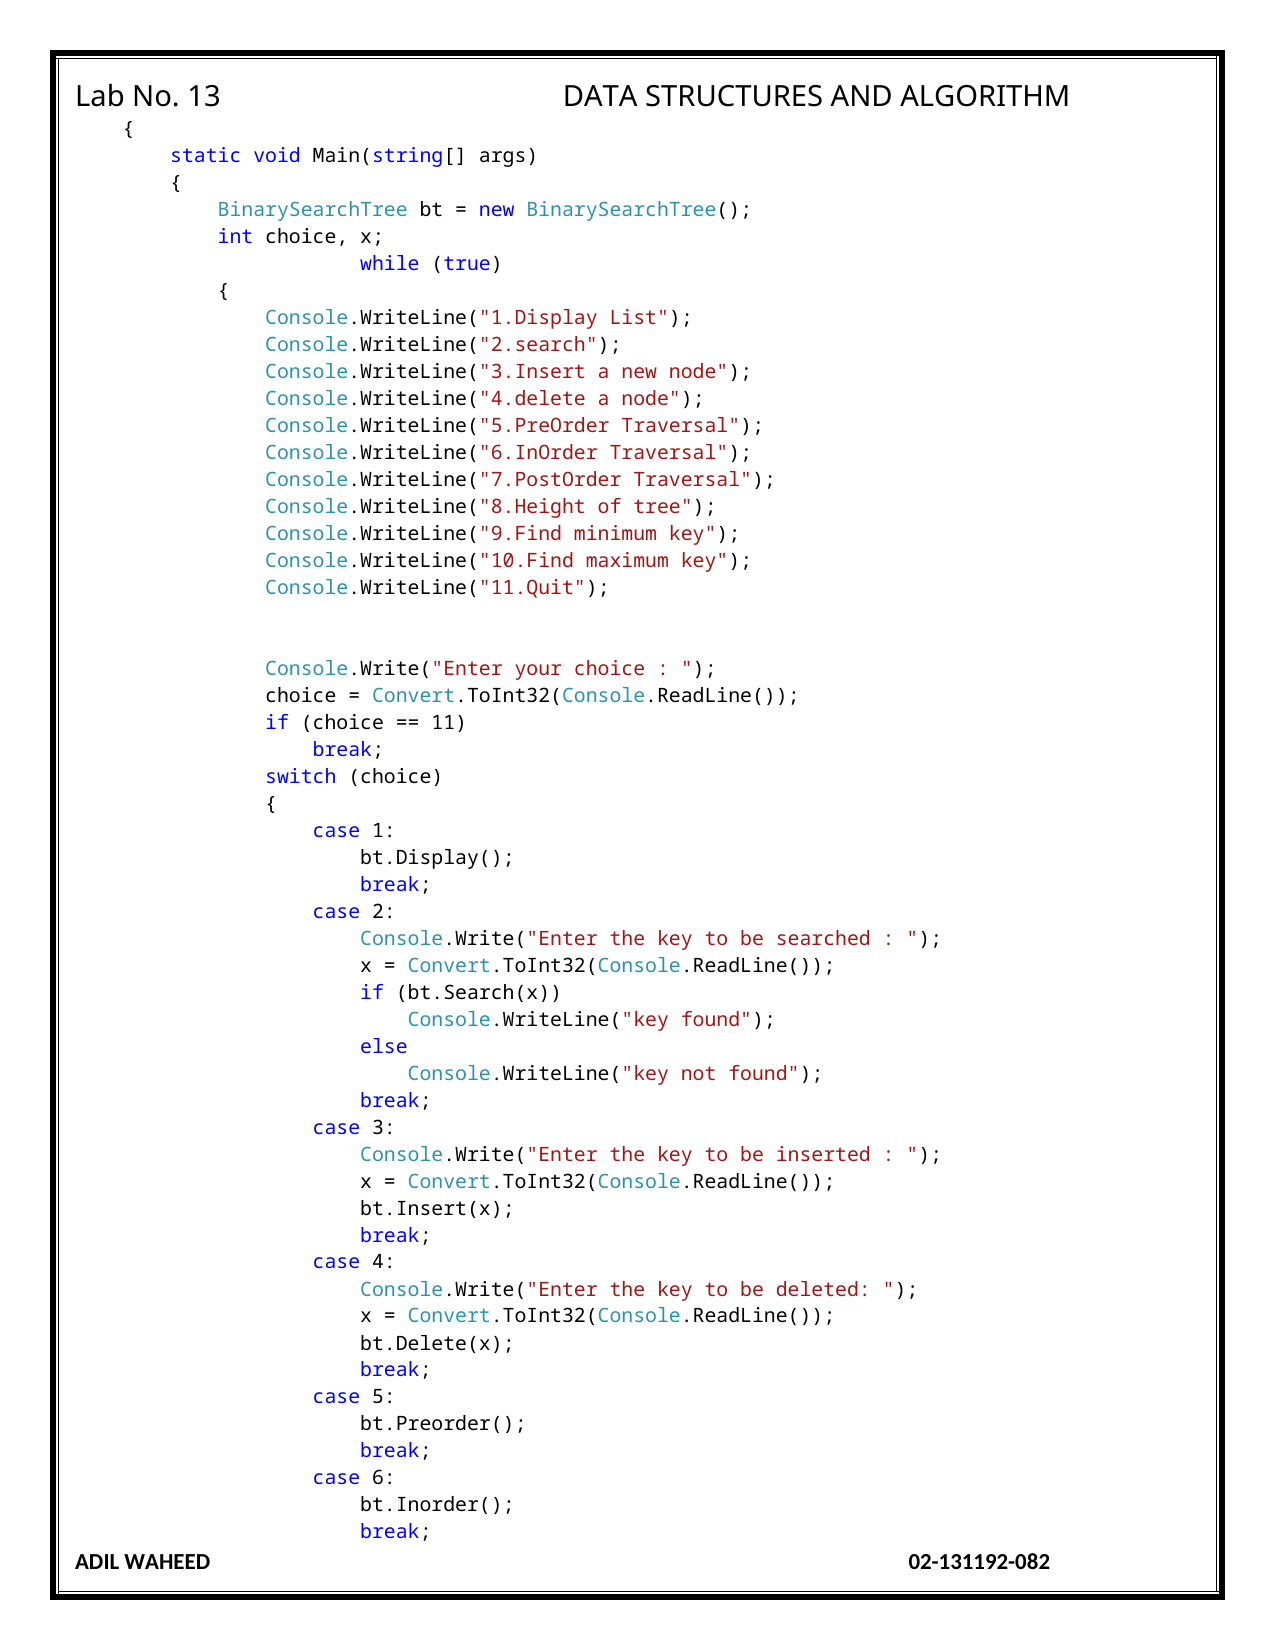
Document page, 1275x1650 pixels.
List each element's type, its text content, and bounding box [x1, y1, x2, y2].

text Console.WriteLine("2.search"); [75, 331, 1200, 357]
text bt.Delete(x); [75, 1329, 1200, 1356]
text Console.Write("Enter your choice : "); [75, 654, 1200, 681]
text { [75, 169, 1200, 196]
text switch (choice) [75, 762, 1200, 789]
text Console.WriteLine("10.Find maximum key"); [75, 546, 1200, 573]
text Console.WriteLine("9.Find minimum key"); [75, 519, 1200, 546]
text break; [75, 1356, 1200, 1383]
text Console.WriteLine("1.Display List"); [75, 303, 1200, 331]
text { [75, 277, 1200, 303]
text case 6: [75, 1464, 1200, 1491]
text Console.Write("Enter the key to be searched : "); [75, 924, 1200, 951]
text Console.WriteLine("4.delete a node"); [75, 384, 1200, 411]
text while (true) [75, 249, 1200, 277]
text if (bt.Search(x)) [75, 978, 1200, 1005]
text case 4: [75, 1248, 1200, 1275]
text Console.WriteLine("8.Height of tree"); [75, 492, 1200, 519]
text case 5: [75, 1383, 1200, 1410]
text choice = Convert.ToInt32(Console.ReadLine()); [75, 681, 1200, 708]
text x = Convert.ToInt32(Console.ReadLine()); [75, 1302, 1200, 1329]
text x = Convert.ToInt32(Console.ReadLine()); [75, 951, 1200, 978]
text Console.WriteLine("7.PostOrder Traversal"); [75, 465, 1200, 492]
text bt.Inorder(); [75, 1491, 1200, 1518]
text x = Convert.ToInt32(Console.ReadLine()); [75, 1167, 1200, 1194]
text int choice, x; [75, 223, 1200, 249]
text bt.Display(); [75, 843, 1200, 870]
text Console.WriteLine("11.Quit"); [75, 573, 1200, 600]
text Console.WriteLine("6.InOrder Traversal"); [75, 438, 1200, 465]
text break; [75, 870, 1200, 897]
text else [75, 1032, 1200, 1059]
text break; [75, 1221, 1200, 1248]
text BinarySearchTree bt = new BinarySearchTree(); [75, 196, 1200, 223]
text static void Main(string[] args) [75, 142, 1200, 169]
text Console.WriteLine("3.Insert a new node"); [75, 357, 1200, 384]
text bt.Insert(x); [75, 1194, 1200, 1221]
text break; [75, 1086, 1200, 1113]
text Console.Write("Enter the key to be deleted: "); [75, 1275, 1200, 1302]
text if (choice == 11) [75, 708, 1200, 735]
text break; [75, 1437, 1200, 1464]
text case 1: [75, 816, 1200, 843]
text case 2: [75, 897, 1200, 924]
text Console.WriteLine("5.PreOrder Traversal"); [75, 411, 1200, 438]
text { [75, 789, 1200, 816]
text { [75, 115, 1200, 142]
text bt.Preorder(); [75, 1410, 1200, 1437]
text Console.WriteLine("key not found"); [75, 1059, 1200, 1086]
text Console.Write("Enter the key to be inserted : "); [75, 1140, 1200, 1167]
text Console.WriteLine("key found"); [75, 1005, 1200, 1032]
text break; [75, 1518, 1200, 1544]
text break; [75, 735, 1200, 762]
text case 3: [75, 1113, 1200, 1140]
